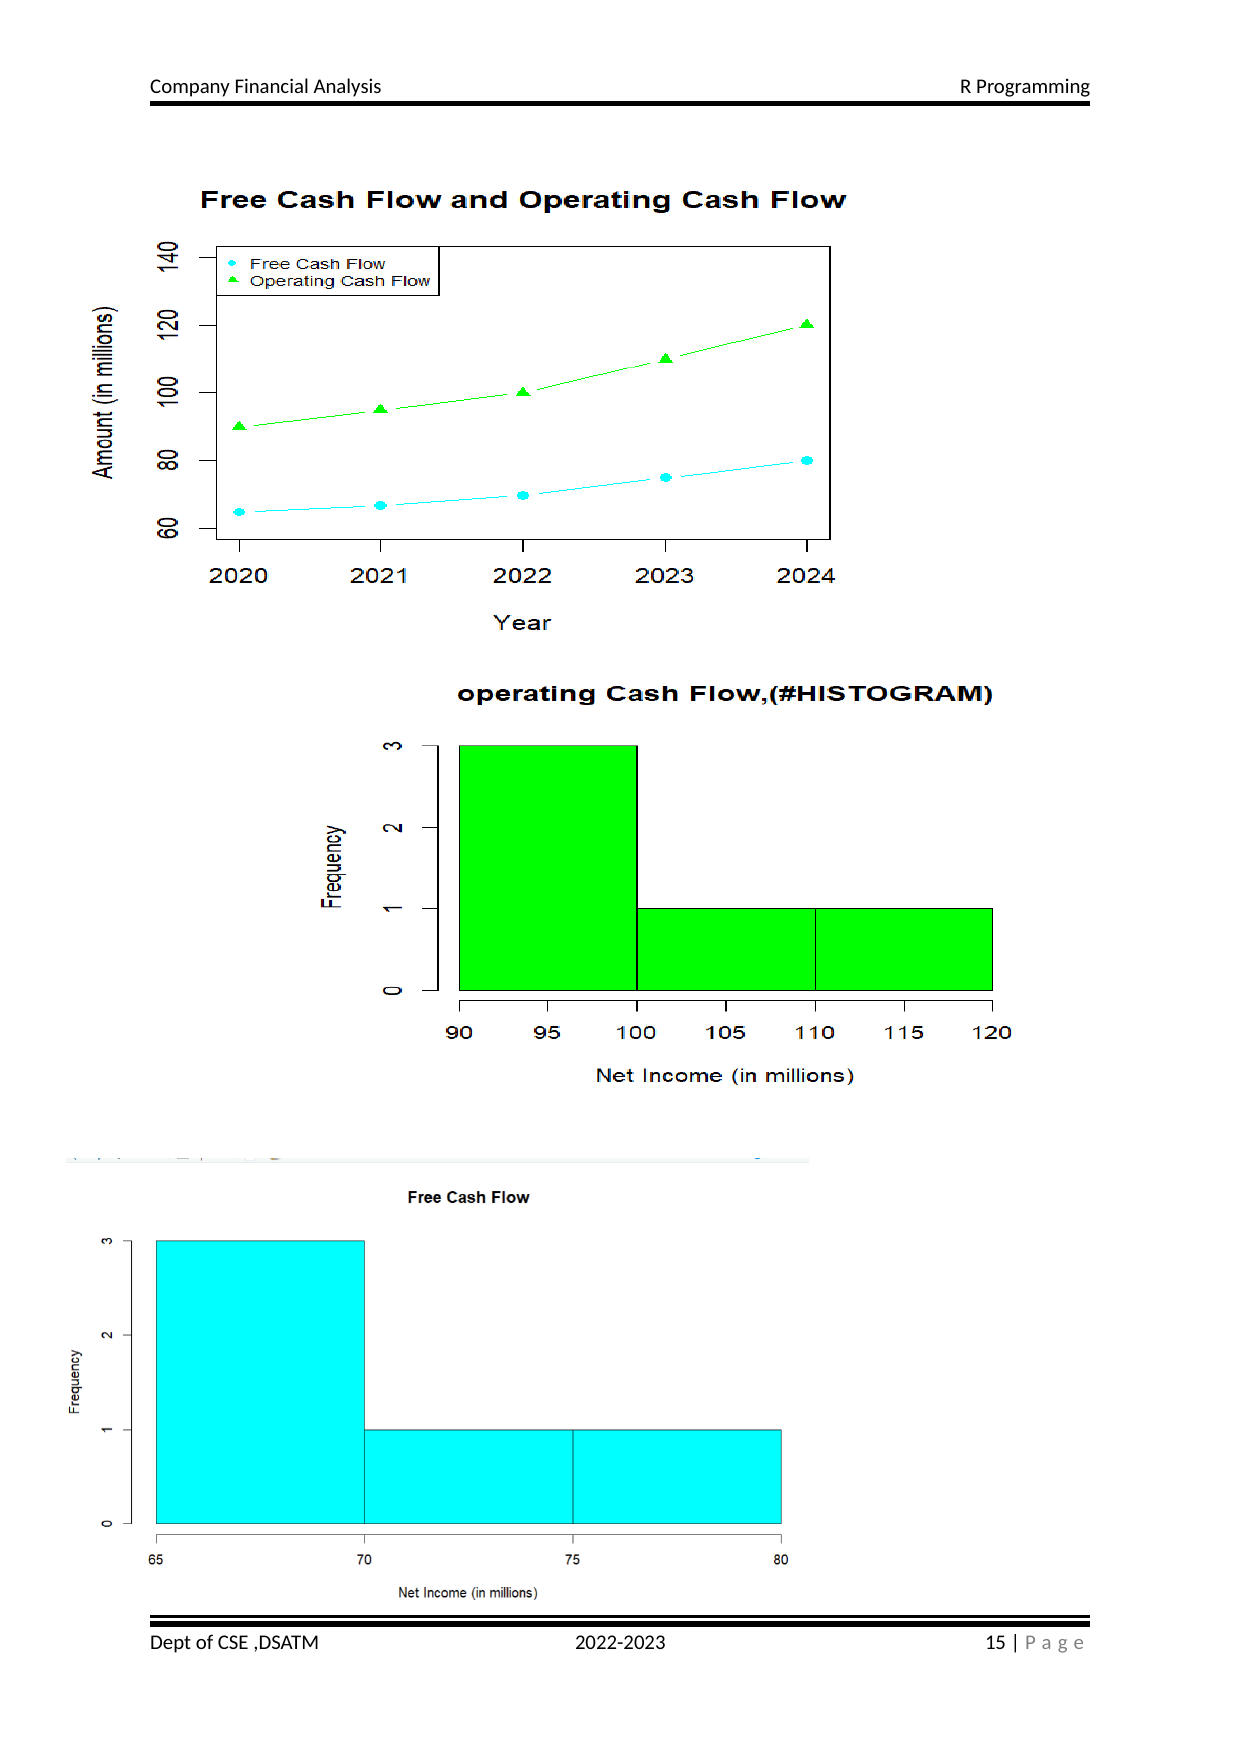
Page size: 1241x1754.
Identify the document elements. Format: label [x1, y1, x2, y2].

picture [83, 150, 1079, 1109]
picture [65, 1158, 810, 1602]
